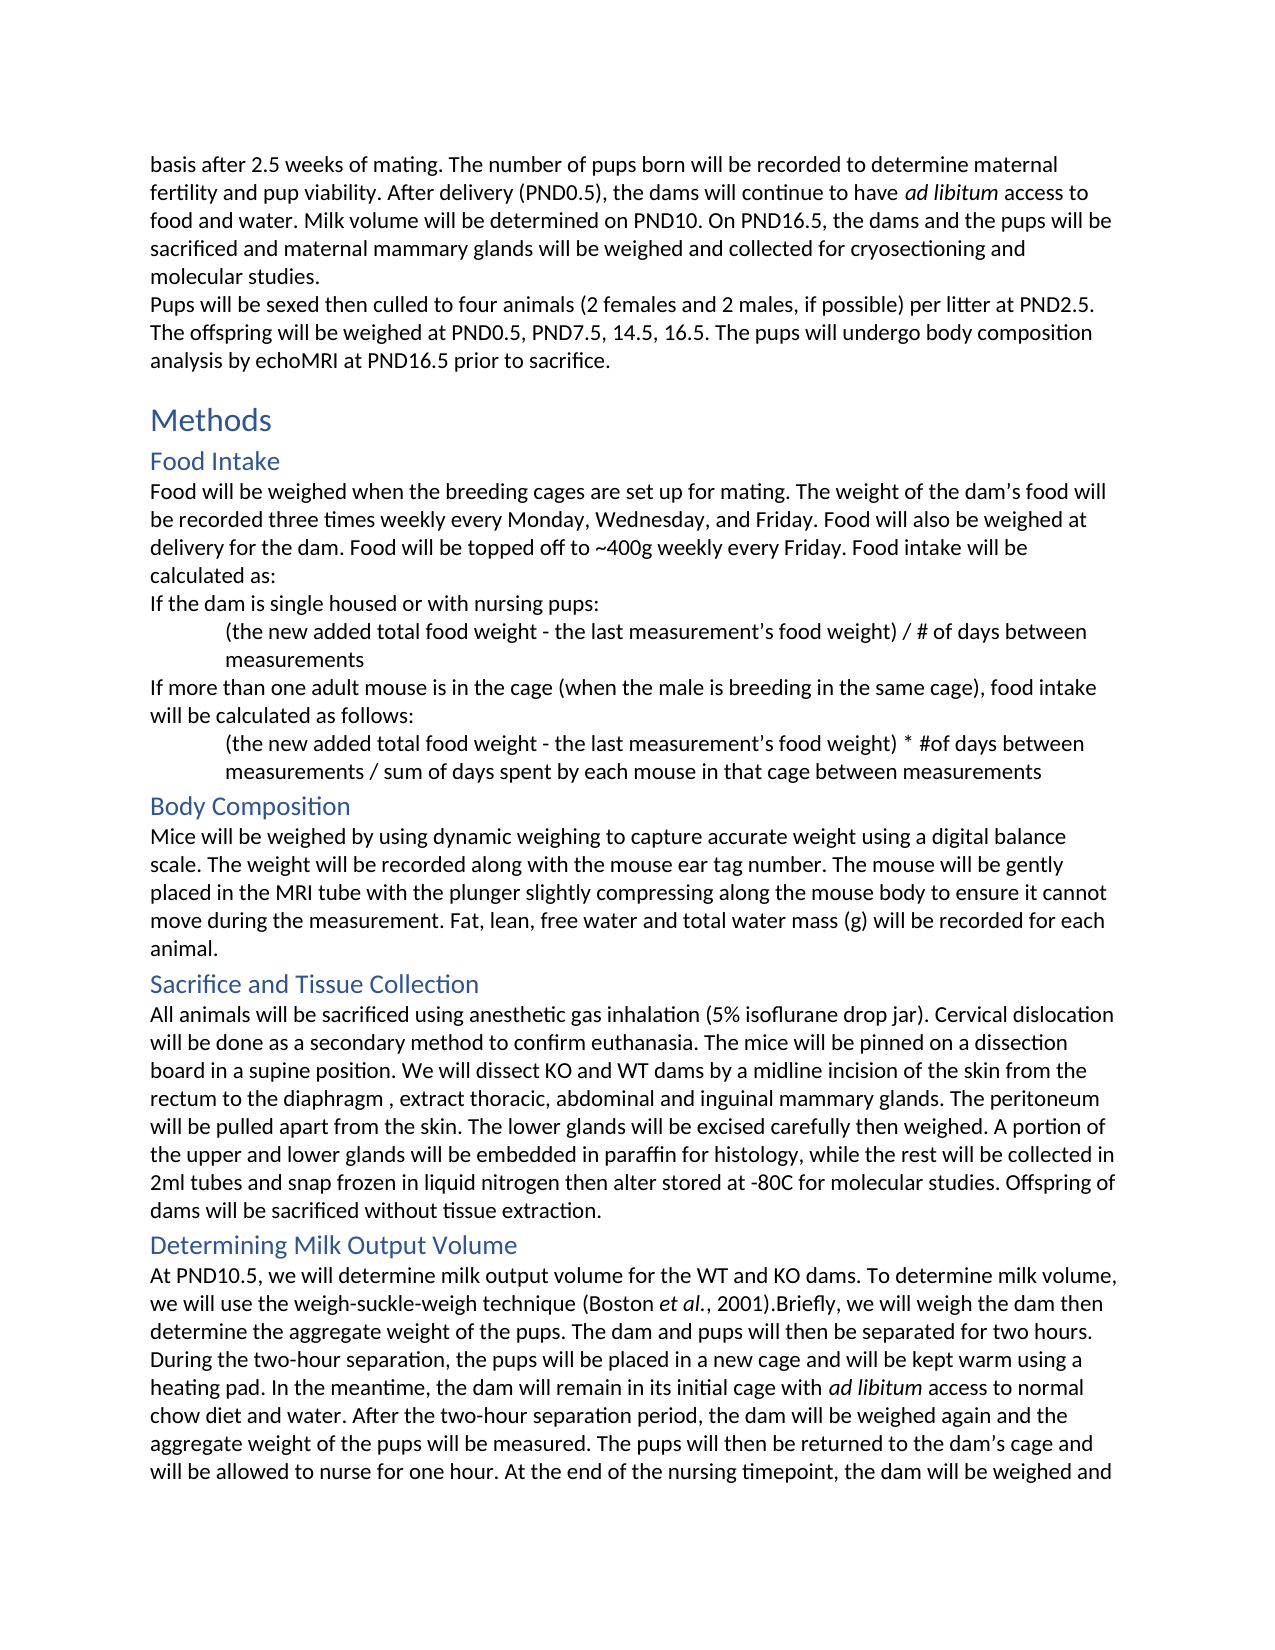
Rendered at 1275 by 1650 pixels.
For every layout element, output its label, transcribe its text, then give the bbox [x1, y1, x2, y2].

subtitle Sacrifice and Tissue Collection [150, 967, 1125, 1000]
text If the dam is single housed or with nursing pups: [150, 589, 1125, 617]
subtitle Body Composition [150, 789, 1125, 822]
text Mice will be weighed by using dynamic weighing to capture accurate weight using a digital balance scale. The weight will be recorded along with the mouse ear tag number. The mouse will be gently placed in the MRI tube with the plunger slightly compressing along the mouse body to ensure it cannot move during the measurement. Fat, lean, free water and total water mass (g) will be recorded for each animal. [150, 822, 1125, 963]
text (the new added total food weight - the last measurement’s food weight) * #of days between measurements / sum of days spent by each mouse in that cage between measurements [225, 729, 1125, 785]
subtitle Food Intake [150, 444, 1125, 477]
text (the new added total food weight - the last measurement’s food weight) / # of days between measurements [225, 617, 1125, 673]
text Food will be weighed when the breeding cages are set up for mating. The weight of the dam’s food will be recorded three times weekly every Monday, Wednesday, and Friday. Food will also be weighed at delivery for the dam. Food will be topped off to ~400g weekly every Friday. Food intake will be calculated as: [150, 477, 1125, 589]
text If more than one adult mouse is in the cage (when the male is breeding in the same cage), food intake will be calculated as follows: [150, 673, 1125, 729]
subtitle Methods [150, 399, 1125, 440]
text Pups will be sexed then culled to four animals (2 females and 2 males, if possible) per litter at PND2.5. The offspring will be weighed at PND0.5, PND7.5, 14.5, 16.5. The pups will undergo body composition analysis by echoMRI at PND16.5 prior to sacrifice. [150, 290, 1125, 374]
subtitle Determining Milk Output Volume [150, 1228, 1125, 1261]
